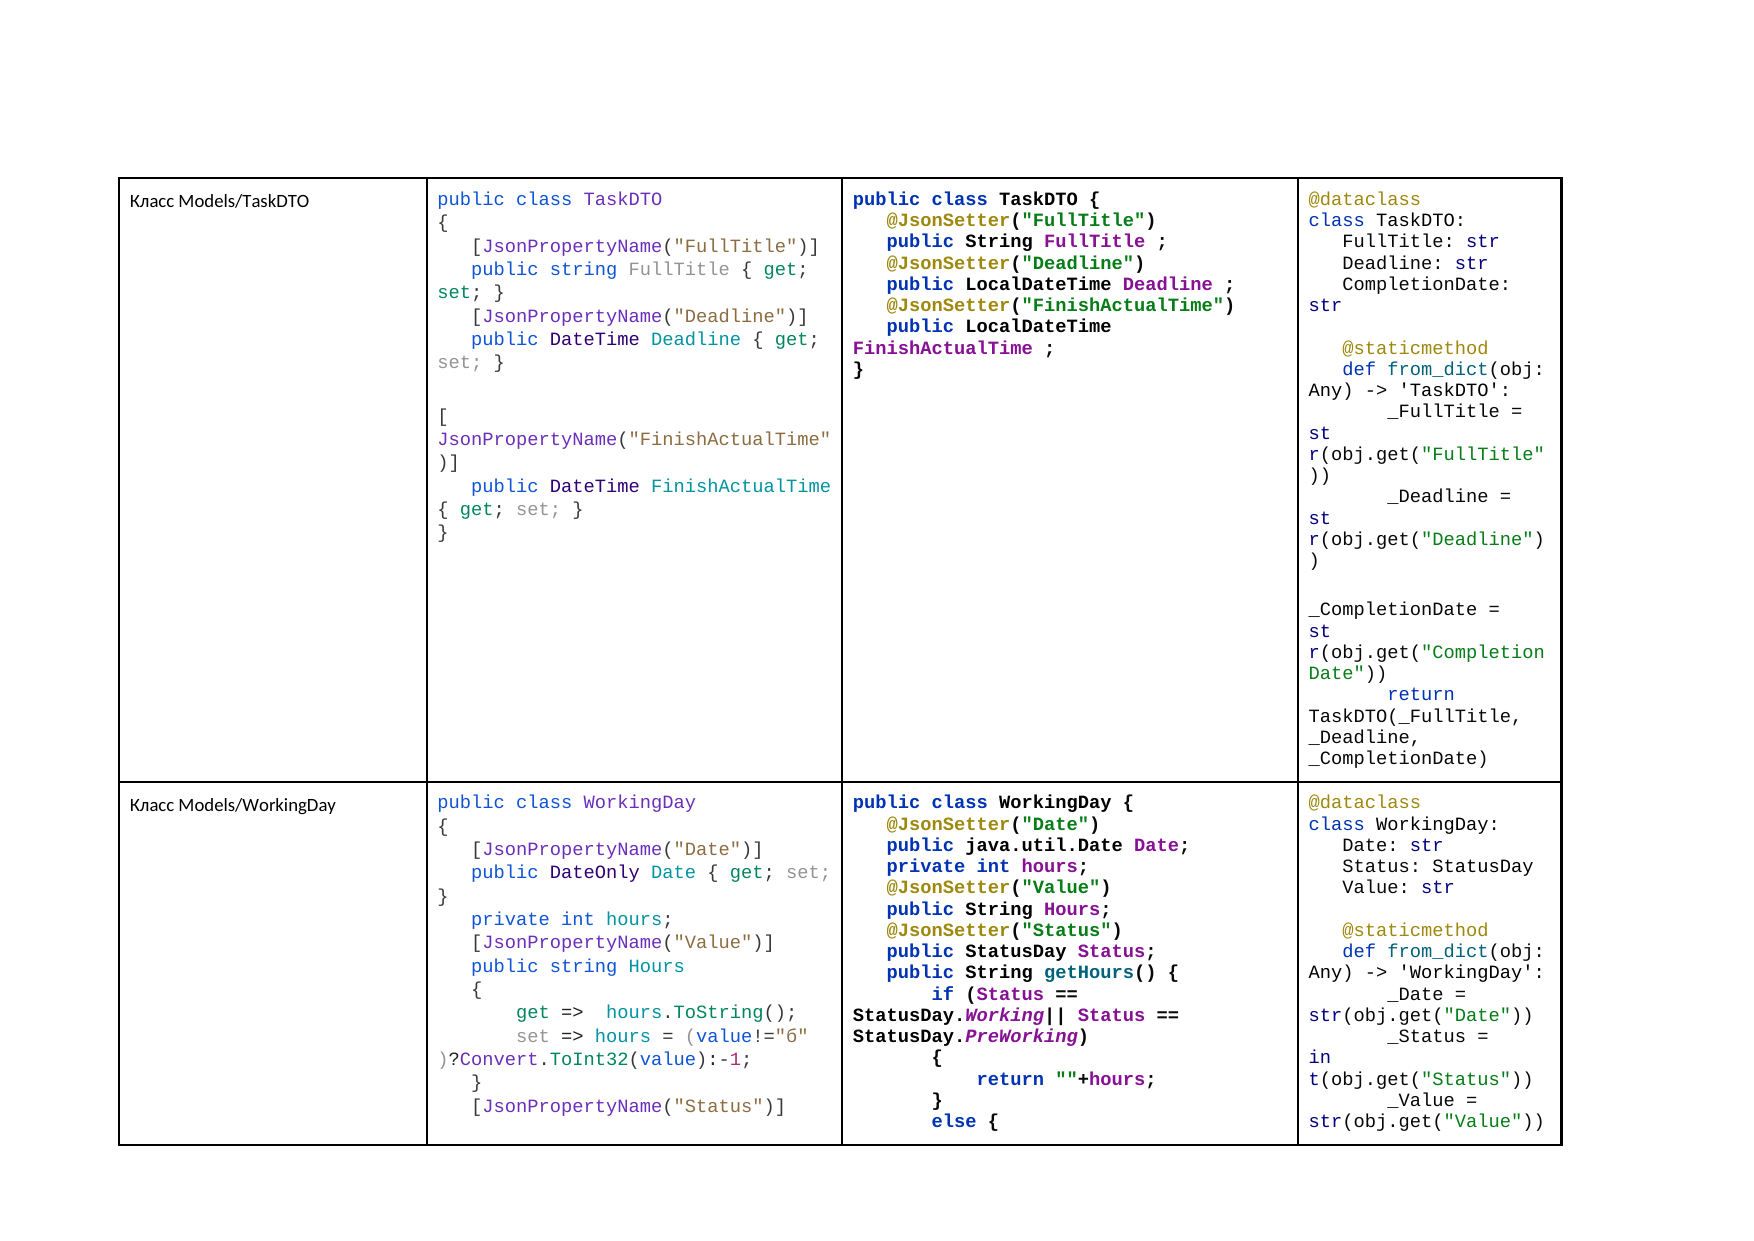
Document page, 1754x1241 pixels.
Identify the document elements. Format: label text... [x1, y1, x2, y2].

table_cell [843, 783, 1297, 1143]
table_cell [428, 783, 841, 1143]
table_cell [1299, 783, 1560, 1143]
table_cell public class TaskDTO { @JsonSetter("FullTitle") public String FullTitle ; @JsonSetter("Deadline") public LocalDateTime Deadline ; @JsonSetter("FinishActualTime") public LocalDateTime FinishActualTime ; } [843, 179, 1297, 781]
table_cell @dataclass class TaskDTO: FullTitle: str Deadline: str СompletionDate: str @staticmethod def from_dict(obj: Any) -> 'TaskDTO': _FullTitle = str(obj.get("FullTitle")) _Deadline = str(obj.get("Deadline")) _СompletionDate = str(obj.get("СompletionDate")) return TaskDTO(_FullTitle, _Deadline, _СompletionDate) [1299, 179, 1560, 781]
table_cell public class TaskDTO { [JsonPropertyName("FullTitle")] public string FullTitle { get; set; } [JsonPropertyName("Deadline")] public DateTime Deadline { get; set; } [JsonPropertyName("FinishActualTime")] public DateTime FinishActualTime { get; set; } } [428, 179, 841, 781]
table_cell Класс Models/TaskDTO [120, 179, 426, 781]
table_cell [120, 783, 426, 1143]
